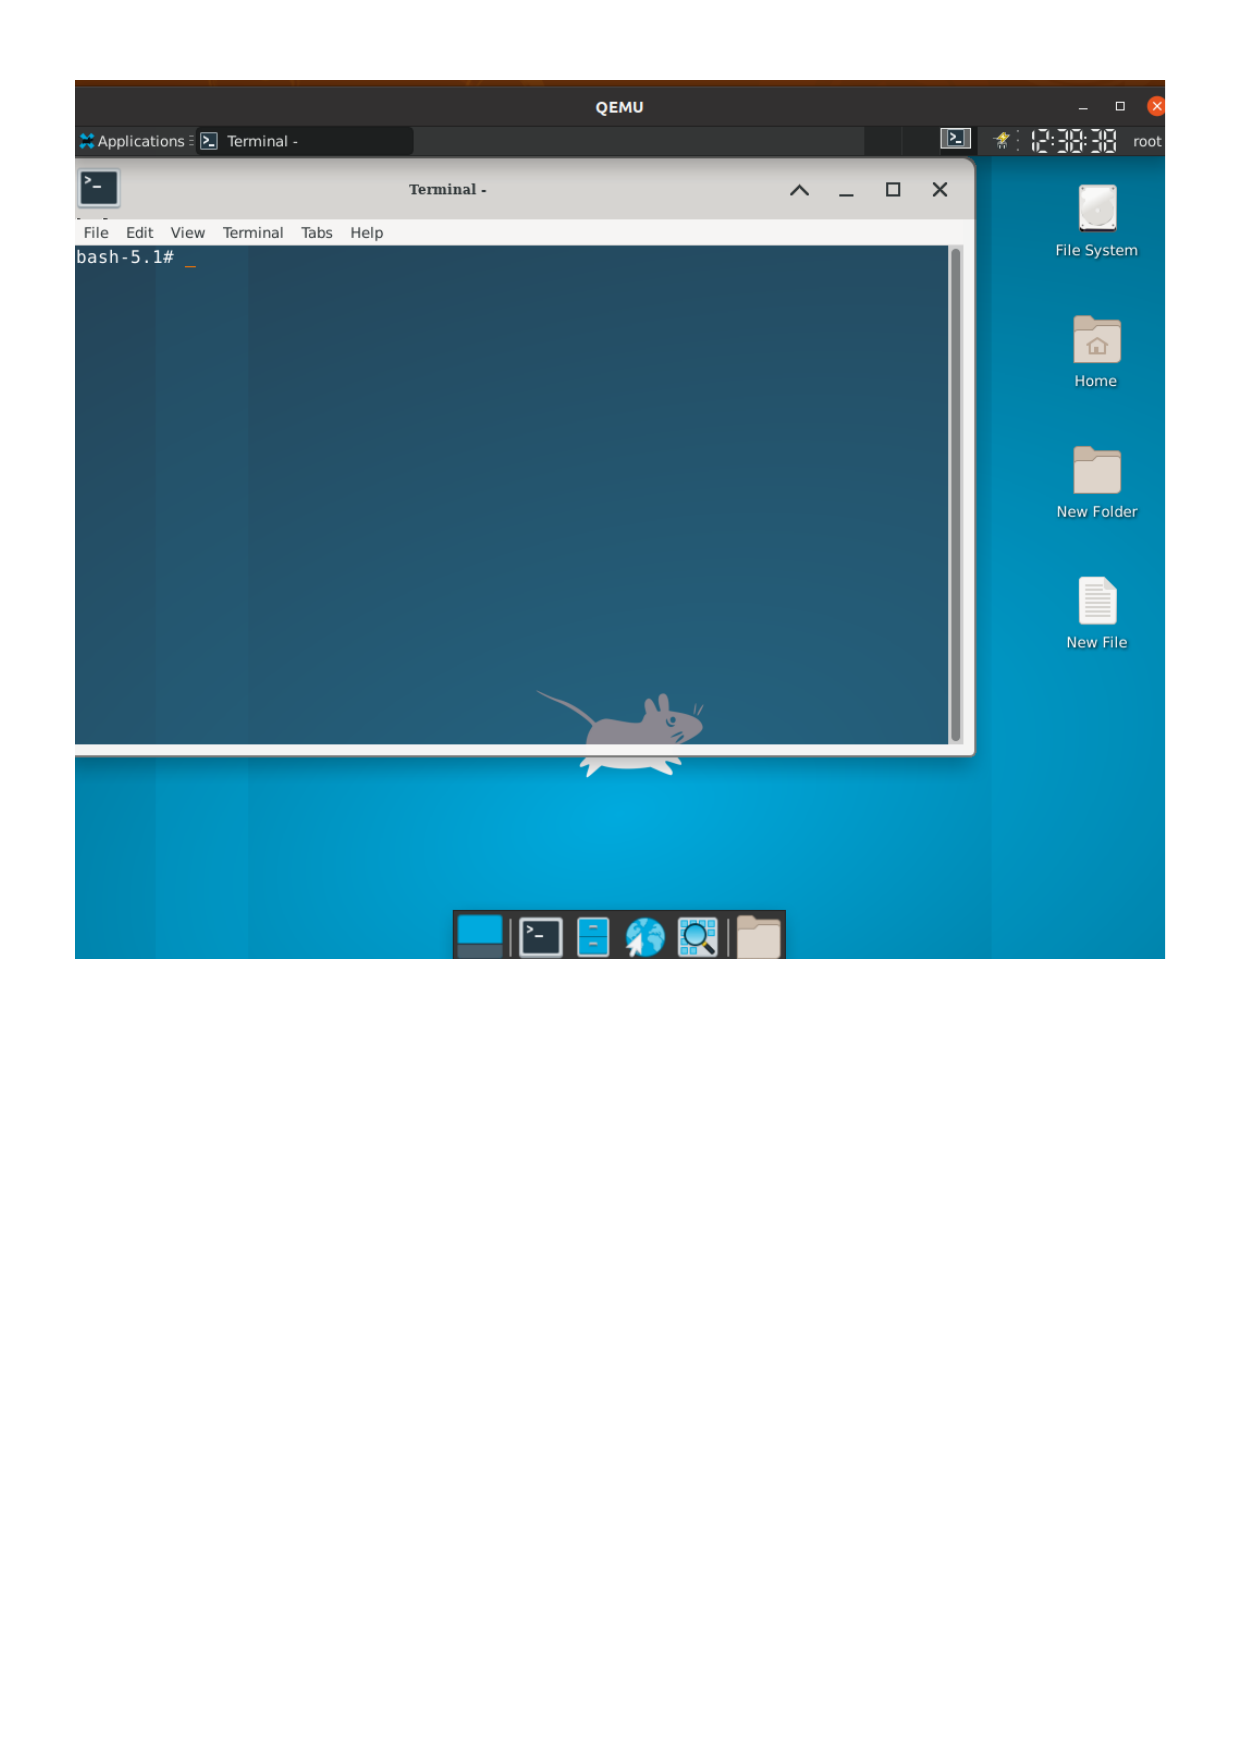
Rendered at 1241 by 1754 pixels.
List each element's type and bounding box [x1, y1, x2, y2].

picture [1074, 316, 1121, 363]
picture [1118, 506, 1137, 516]
picture [1079, 577, 1116, 624]
picture [1076, 376, 1088, 385]
picture [75, 80, 1166, 776]
picture [1096, 378, 1102, 385]
picture [1078, 510, 1086, 516]
picture [1058, 507, 1078, 516]
picture [1108, 246, 1114, 254]
picture [1074, 446, 1121, 493]
picture [454, 911, 785, 959]
picture [1094, 506, 1099, 516]
picture [1116, 247, 1127, 255]
picture [1106, 378, 1116, 385]
picture [1068, 637, 1096, 647]
picture [1095, 250, 1100, 258]
picture [1073, 247, 1079, 255]
picture [1107, 507, 1112, 516]
picture [1057, 245, 1065, 255]
picture [1104, 637, 1112, 647]
picture [1079, 185, 1116, 232]
